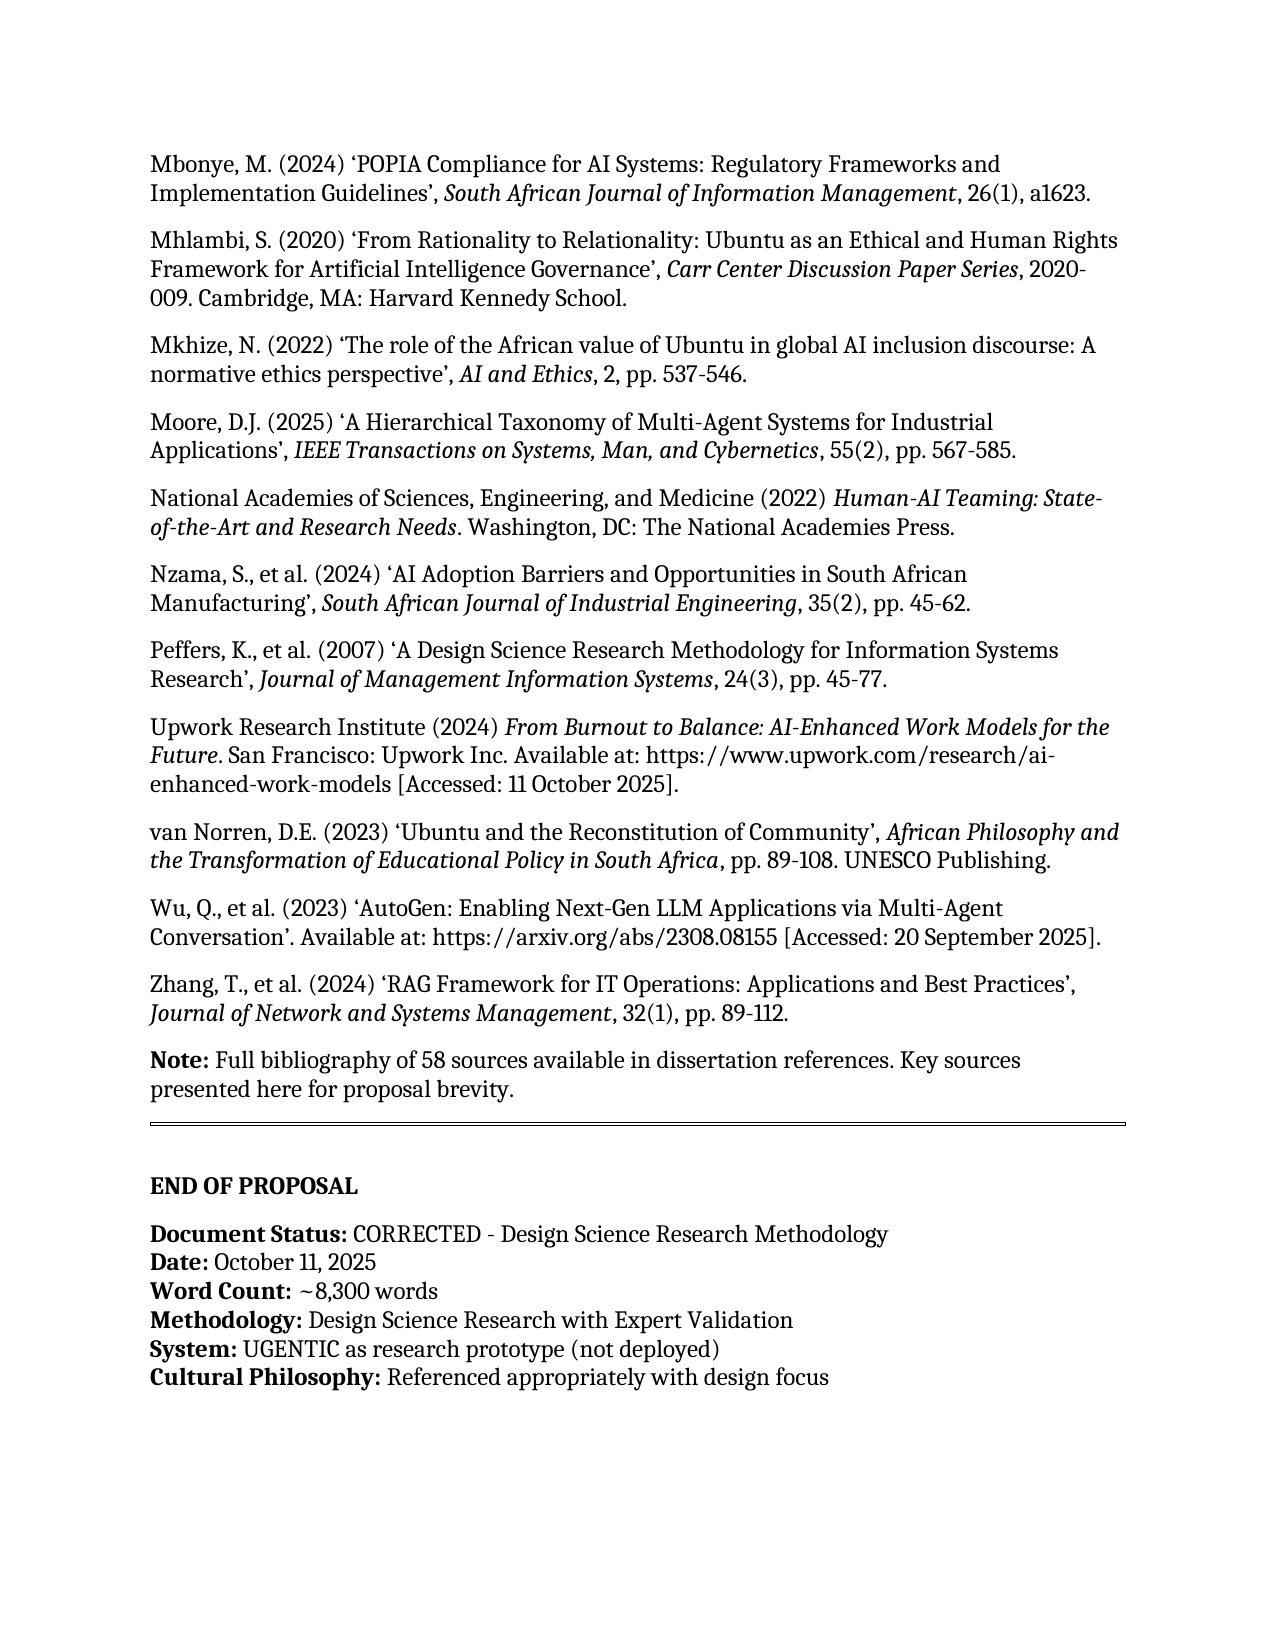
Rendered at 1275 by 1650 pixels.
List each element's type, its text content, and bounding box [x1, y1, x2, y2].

text Peffers, K., et al. (2007) ‘A Design Science Research Methodology for Information Systems Research’, Journal of Management Information Systems, 24(3), pp. 45-77. [150, 636, 1125, 694]
text Document Status: CORRECTED - Design Science Research Methodology Date: October 11, 2025 Word Count: ~8,300 words Methodology: Design Science Research with Expert Validation System: UGENTIC as research prototype (not deployed) Cultural Philosophy: Referenced appropriately with design focus [150, 1219, 1125, 1392]
text Moore, D.J. (2025) ‘A Hierarchical Taxonomy of Multi-Agent Systems for Industrial Applications’, IEEE Transactions on Systems, Man, and Cybernetics, 55(2), pp. 567-585. [150, 407, 1125, 465]
text Zhang, T., et al. (2024) ‘RAG Framework for IT Operations: Applications and Best Practices’, Journal of Network and Systems Management, 32(1), pp. 89-112. [150, 970, 1125, 1027]
text van Norren, D.E. (2023) ‘Ubuntu and the Reconstitution of Community’, African Philosophy and the Transformation of Educational Policy in South Africa, pp. 89-108. UNESCO Publishing. [150, 817, 1125, 875]
text Mkhize, N. (2022) ‘The role of the African value of Ubuntu in global AI inclusion discourse: A normative ethics perspective’, AI and Ethics, 2, pp. 537-546. [150, 331, 1125, 389]
text National Academies of Sciences, Engineering, and Medicine (2022) Human-AI Teaming: State-of-the-Art and Research Needs. Washington, DC: The National Academies Press. [150, 484, 1125, 541]
text Wu, Q., et al. (2023) ‘AutoGen: Enabling Next-Gen LLM Applications via Multi-Agent Conversation’. Available at: https://arxiv.org/abs/2308.08155 [Accessed: 20 September 2025]. [150, 894, 1125, 951]
text Note: Full bibliography of 58 sources available in dissertation references. Key sources presented here for proposal brevity. [150, 1046, 1125, 1104]
text Mhlambi, S. (2020) ‘From Rationality to Relationality: Ubuntu as an Ethical and Human Rights Framework for Artificial Intelligence Governance’, Carr Center Discussion Paper Series, 2020-009. Cambridge, MA: Harvard Kennedy School. [150, 226, 1125, 312]
text Mbonye, M. (2024) ‘POPIA Compliance for AI Systems: Regulatory Frameworks and Implementation Guidelines’, South African Journal of Information Management, 26(1), a1623. [150, 150, 1125, 207]
text END OF PROPOSAL [150, 1172, 1125, 1201]
text Upwork Research Institute (2024) From Burnout to Balance: AI-Enhanced Work Models for the Future. San Francisco: Upwork Inc. Available at: https://www.upwork.com/research/ai-enhanced-work-models [Accessed: 11 October 2025]. [150, 712, 1125, 799]
text Nzama, S., et al. (2024) ‘AI Adoption Barriers and Opportunities in South African Manufacturing’, South African Journal of Industrial Engineering, 35(2), pp. 45-62. [150, 560, 1125, 617]
